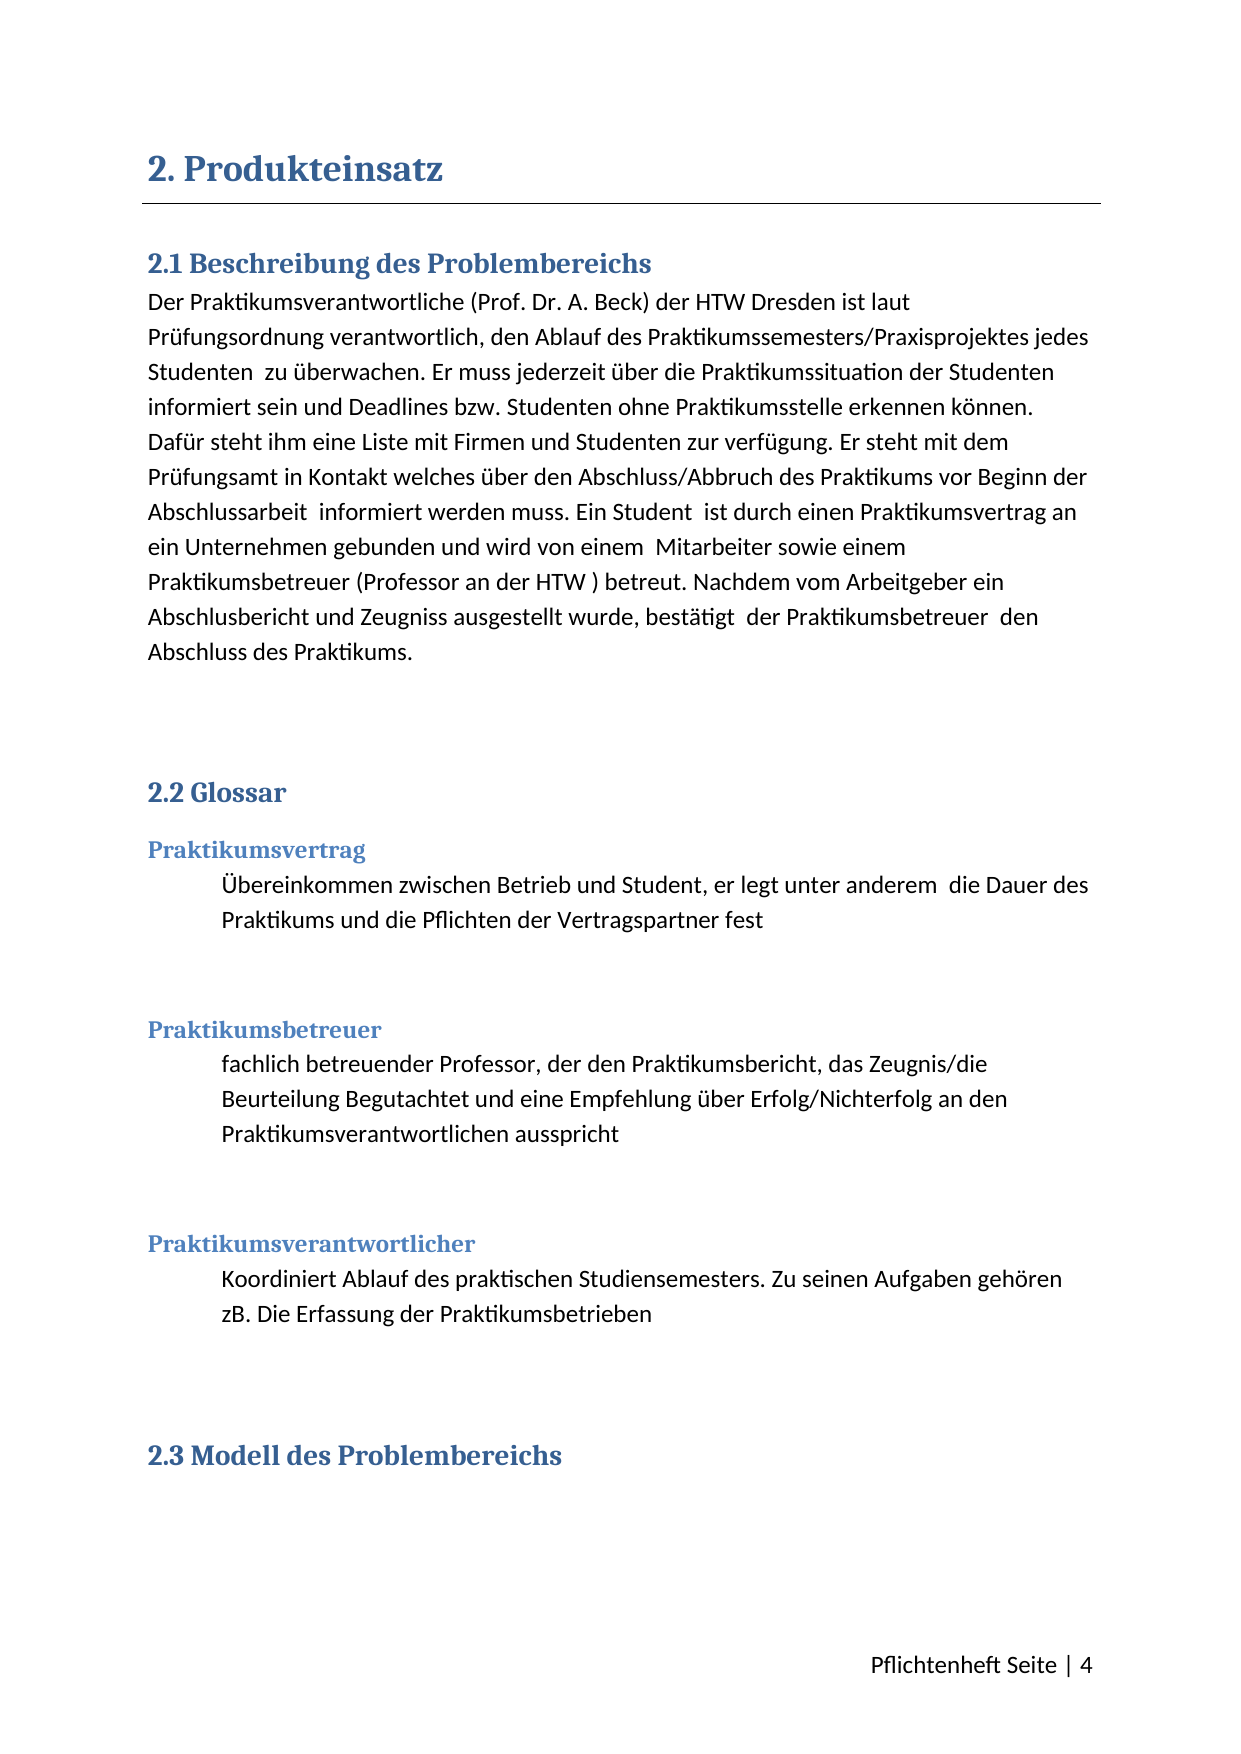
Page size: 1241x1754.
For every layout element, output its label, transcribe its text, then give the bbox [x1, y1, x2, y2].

text Koordiniert Ablauf des praktischen Studiensemesters. Zu seinen Aufgaben gehören zB. Die Erfassung der Praktikumsbetrieben [221, 1263, 1093, 1329]
text Der Praktikumsverantwortliche (Prof. Dr. A. Beck) der HTW Dresden ist laut Prüfungsordnung verantwortlich, den Ablauf des Praktikumssemesters/Praxisprojektes jedes Studenten zu überwachen. Er muss jederzeit über die Praktikumssituation der Studenten informiert sein und Deadlines bzw. Studenten ohne Praktikumsstelle erkennen können. Dafür steht ihm eine Liste mit Firmen und Studenten zur verfügung. Er steht mit dem Prüfungsamt in Kontakt welches über den Abschluss/Abbruch des Praktikums vor Beginn der Abschlussarbeit informiert werden muss. Ein Student ist durch einen Praktikumsvertrag an ein Unternehmen gebunden und wird von einem Mitarbeiter sowie einem Praktikumsbetreuer (Professor an der HTW ) betreut. Nachdem vom Arbeitgeber ein Abschlusbericht und Zeugniss ausgestellt wurde, bestätigt der Praktikumsbetreuer den Abschluss des Praktikums. [148, 286, 1093, 666]
subtitle Praktikumsvertrag [148, 836, 1093, 865]
text Übereinkommen zwischen Betrieb und Student, er legt unter anderem die Dauer des Praktikums und die Pflichten der Vertragspartner fest [221, 869, 1093, 934]
subtitle 2.1 Beschreibung des Problembereichs [148, 247, 1093, 281]
subtitle 2.2 Glossar [148, 777, 1093, 810]
subtitle 2. Produkteinsatz [148, 148, 1093, 191]
subtitle Praktikumsverantwortlicher [148, 1230, 1093, 1259]
subtitle 2.3 Modell des Problembereichs [148, 1439, 1093, 1473]
subtitle Praktikumsbetreuer [148, 1016, 1093, 1044]
text fachlich betreuender Professor, der den Praktikumsbericht, das Zeugnis/die Beurteilung Begutachtet und eine Empfehlung über Erfolg/Nichterfolg an den Praktikumsverantwortlichen ausspricht [221, 1049, 1093, 1149]
